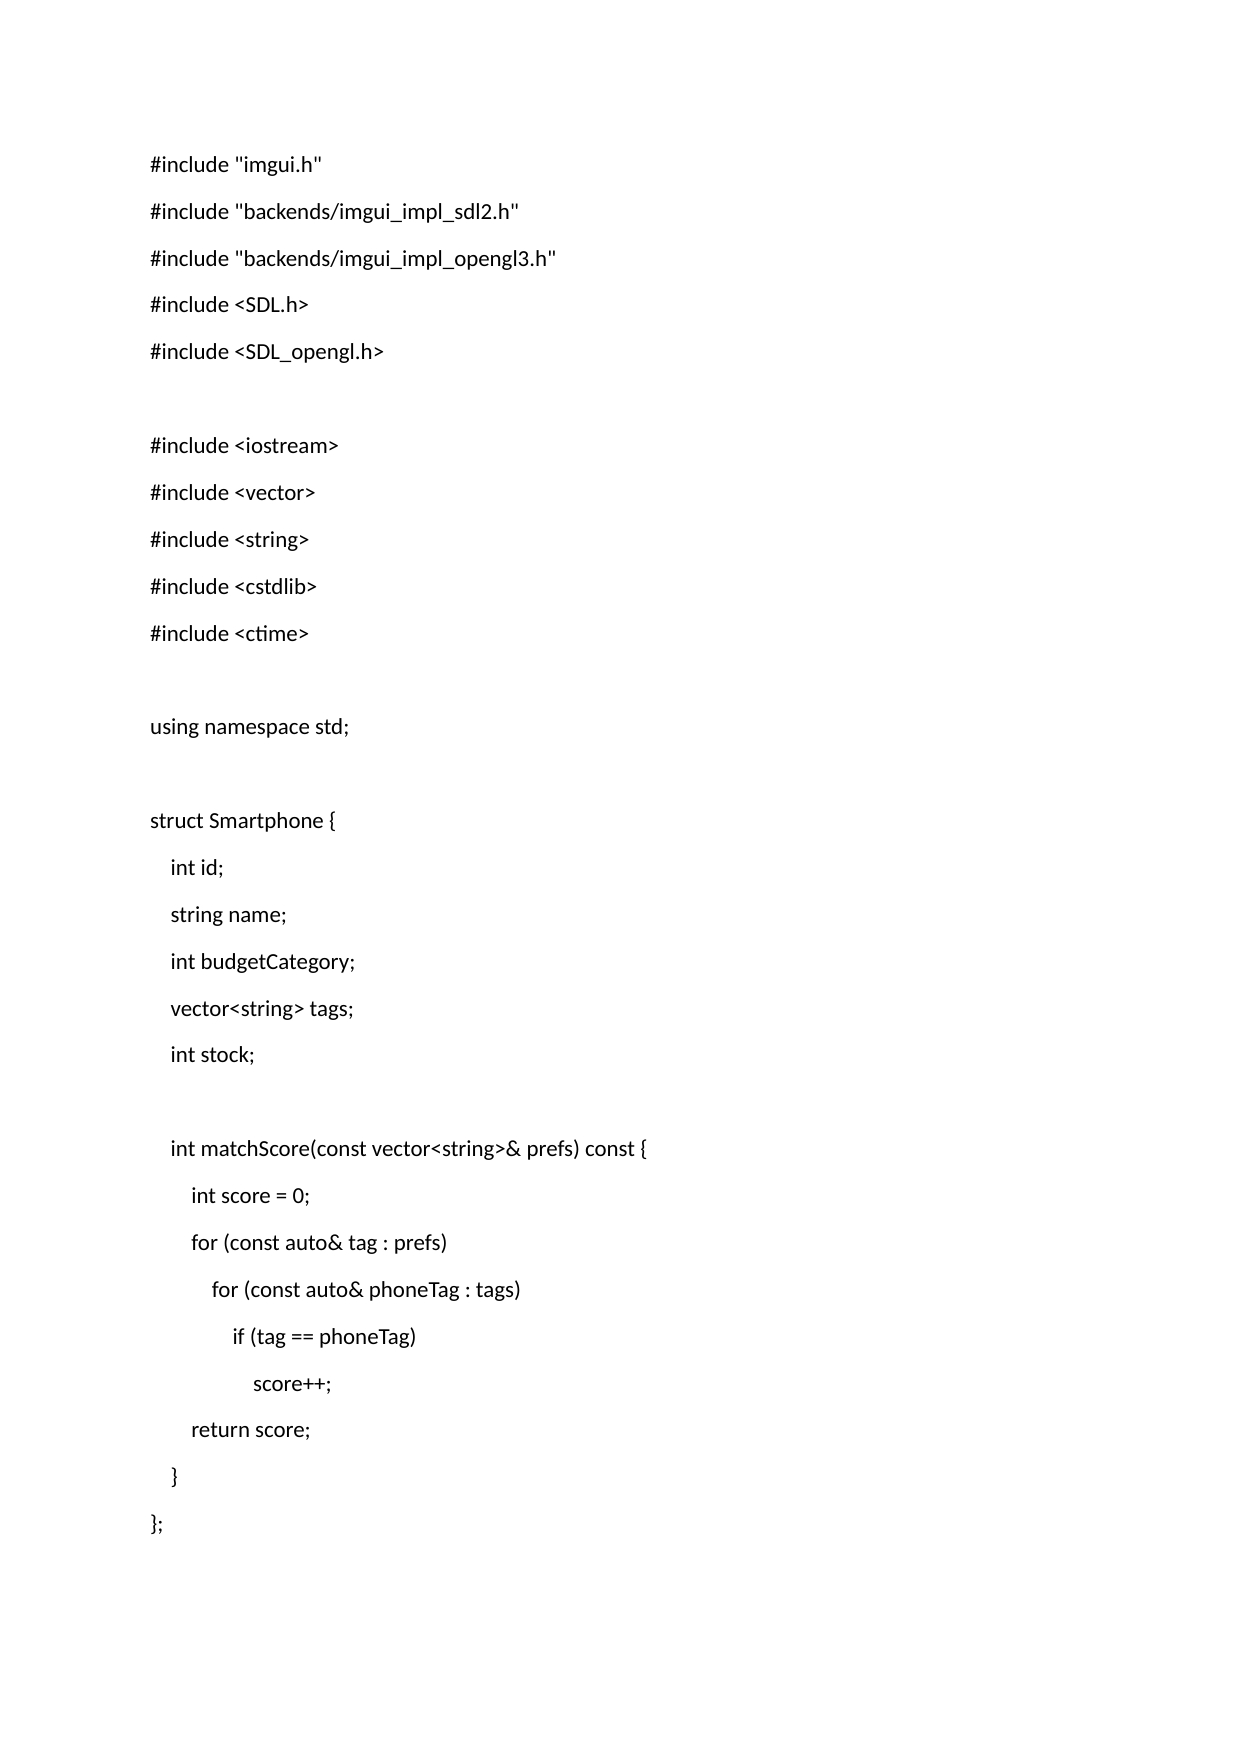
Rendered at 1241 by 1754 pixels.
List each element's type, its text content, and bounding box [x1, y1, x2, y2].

text #include <string> [150, 525, 1090, 553]
text #include "backends/imgui_impl_opengl3.h" [150, 244, 1090, 272]
text vector<string> tags; [150, 994, 1090, 1022]
text #include <vector> [150, 478, 1090, 506]
text #include <SDL.h> [150, 291, 1090, 319]
text } [150, 1462, 1090, 1491]
text int stock; [150, 1041, 1090, 1069]
text if (tag == phoneTag) [150, 1322, 1090, 1350]
text #include "backends/imgui_impl_sdl2.h" [150, 197, 1090, 225]
text int id; [150, 853, 1090, 881]
text #include <ctime> [150, 619, 1090, 647]
text int budgetCategory; [150, 947, 1090, 975]
text for (const auto& phoneTag : tags) [150, 1275, 1090, 1303]
text struct Smartphone { [150, 806, 1090, 834]
text #include <SDL_opengl.h> [150, 337, 1090, 366]
text return score; [150, 1416, 1090, 1444]
text #include "imgui.h" [150, 150, 1090, 178]
text int matchScore(const vector<string>& prefs) const { [150, 1134, 1090, 1162]
text using namespace std; [150, 712, 1090, 741]
text #include <iostream> [150, 431, 1090, 459]
text for (const auto& tag : prefs) [150, 1228, 1090, 1256]
text #include <cstdlib> [150, 572, 1090, 600]
text }; [150, 1509, 1090, 1537]
text score++; [150, 1369, 1090, 1397]
text string name; [150, 900, 1090, 928]
text int score = 0; [150, 1181, 1090, 1209]
